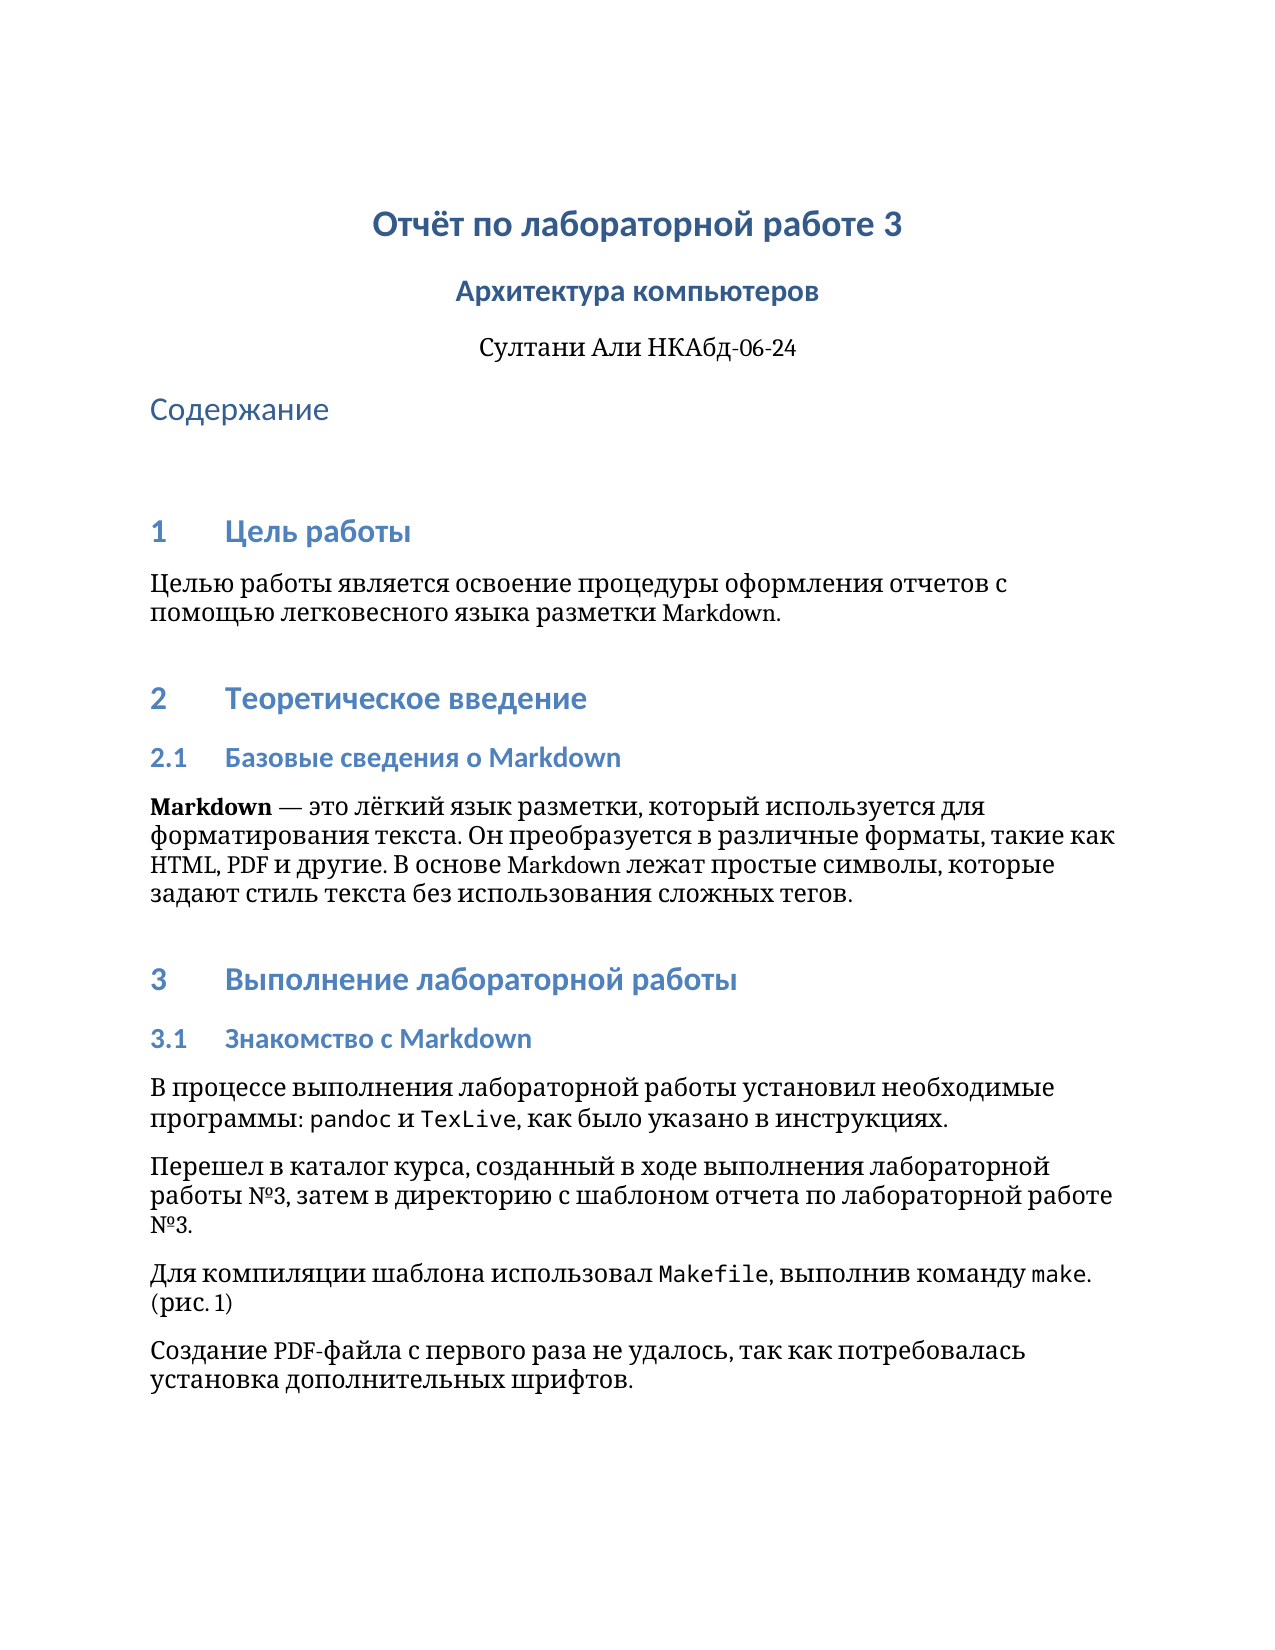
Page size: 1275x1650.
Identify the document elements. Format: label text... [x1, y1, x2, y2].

text Перешел в каталог курса, созданный в ходе выполнения лабораторной работы №3, затем в директорию с шаблоном отчета по лабораторной работе №3. [150, 1153, 1125, 1239]
text В процессе выполнения лабораторной работы установил необходимые программы: pandoc и TexLive, как было указано в инструкциях. [150, 1074, 1125, 1134]
text Целью работы является освоение процедуры оформления отчетов с помощью легковесного языка разметки Markdown. [150, 570, 1125, 627]
subtitle 3 Выполнение лабораторной работы [150, 958, 1125, 999]
text Султани Али НКАбд-06-24 [150, 334, 1125, 363]
subtitle 2.1 Базовые сведения о Markdown [150, 739, 1125, 774]
text Markdown — это лёгкий язык разметки, который используется для форматирования текста. Он преобразуется в различные форматы, такие как HTML, PDF и другие. В основе Markdown лежат простые символы, которые задают стиль текста без использования сложных тегов. [150, 793, 1125, 908]
subtitle 3.1 Знакомство с Markdown [150, 1020, 1125, 1056]
text Создание PDF-файла с первого раза не удалось, так как потребовалась установка дополнительных шрифтов. [150, 1337, 1125, 1394]
text Для компиляции шаблона использовал Makefile, выполнив команду make. (рис. 1) [150, 1258, 1125, 1318]
title Отчёт по лабораторной работе 3 [150, 200, 1125, 246]
subtitle 2 Теоретическое введение [150, 677, 1125, 718]
subtitle Архитектура компьютеров [150, 271, 1125, 309]
subtitle 1 Цель работы [150, 510, 1125, 551]
